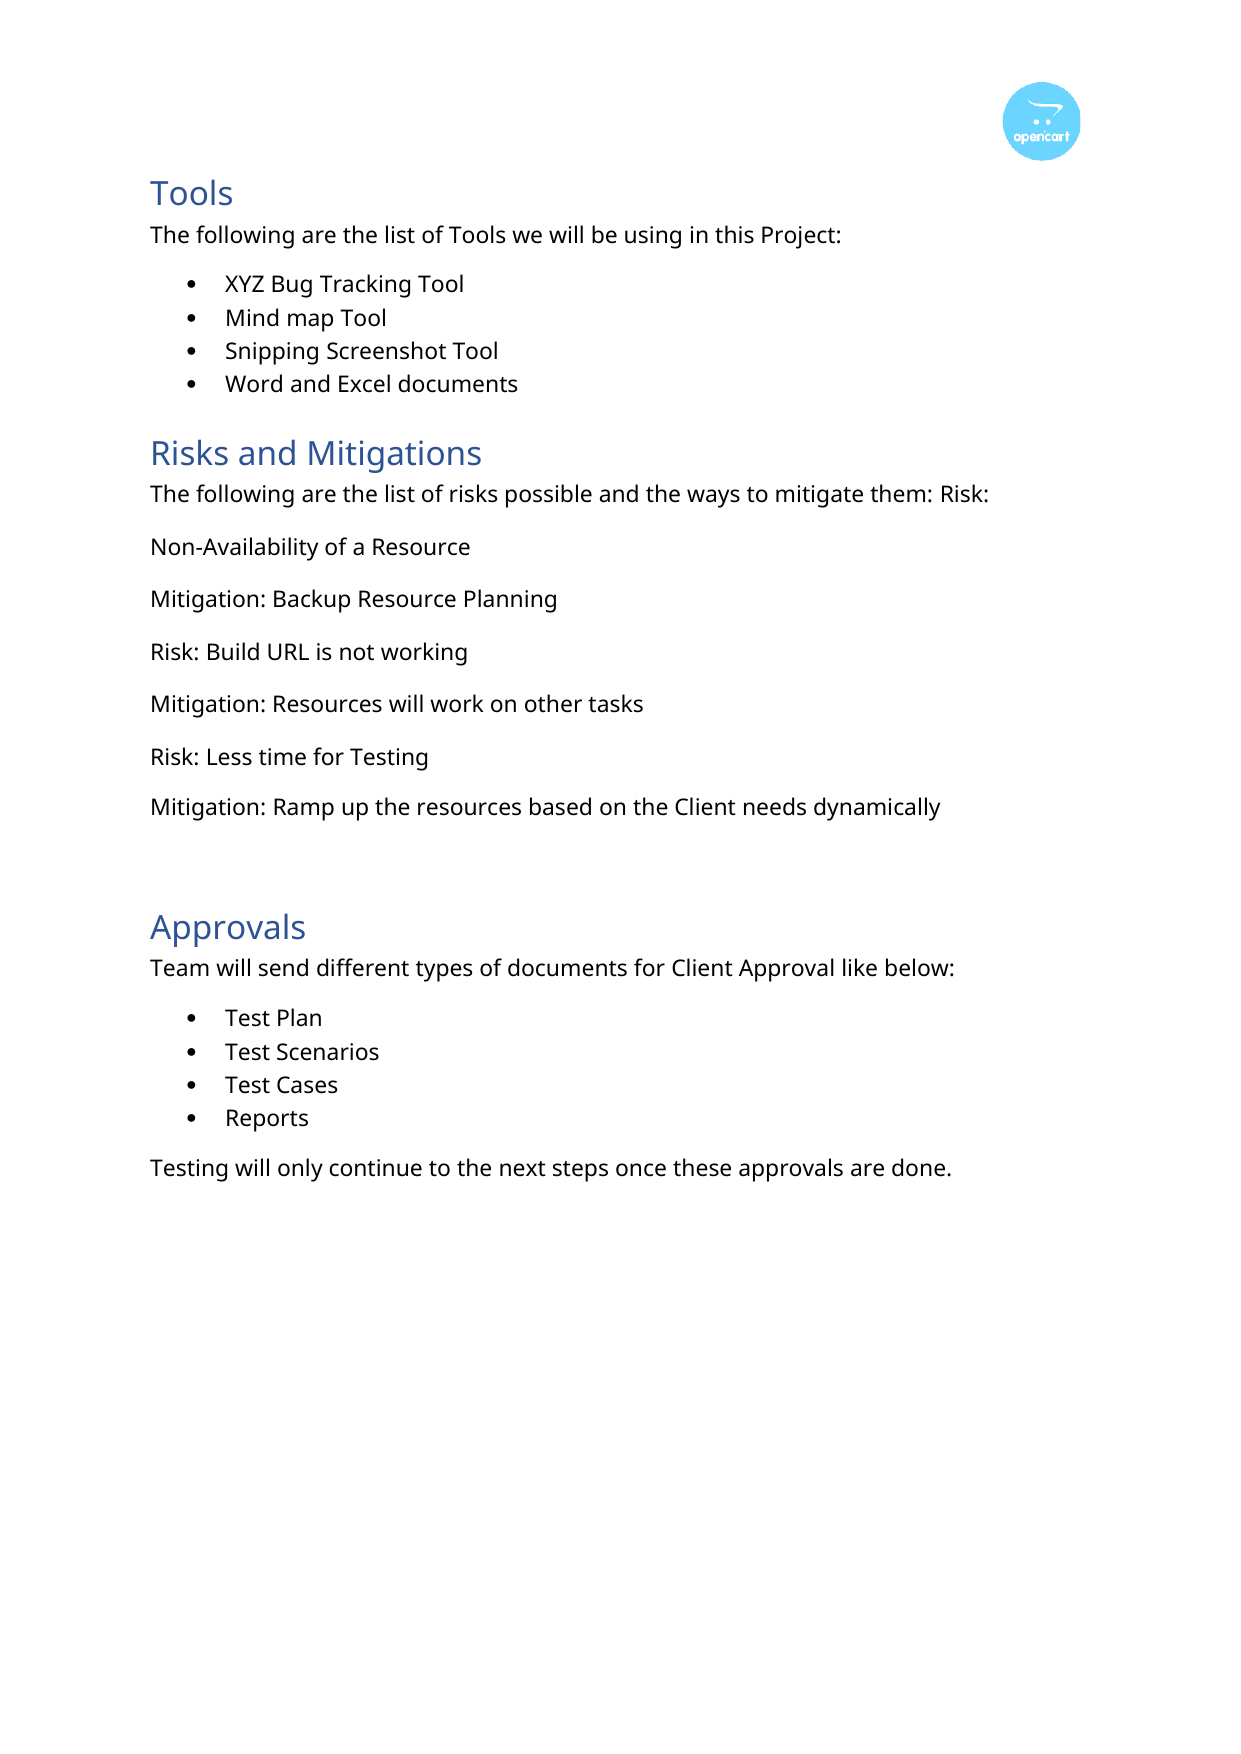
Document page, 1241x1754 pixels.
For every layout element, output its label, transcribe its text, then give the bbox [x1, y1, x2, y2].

subtitle Risks and Mitigations [150, 429, 1105, 475]
list Snipping Screenshot Tool [187, 335, 1105, 366]
subtitle Tools [150, 169, 1105, 215]
list Test Cases [187, 1069, 1105, 1100]
list XYZ Bug Tracking Tool [187, 268, 1105, 300]
list Mind map Tool [187, 302, 1105, 333]
text The following are the list of Tools we will be using in this Project: [150, 218, 1105, 250]
list Test Scenarios [187, 1036, 1105, 1067]
text The following are the list of risks possible and the ways to mitigate them: Risk: Non-Availability of a Resource [150, 478, 1002, 562]
text Testing will only continue to the next steps once these approvals are done. [150, 1152, 1105, 1183]
list Word and Excel documents [187, 368, 1105, 399]
list Test Plan [187, 1002, 1105, 1033]
text Mitigation: Backup Resource Planning Risk: Build URL is not working [150, 583, 586, 667]
text Mitigation: Resources will work on other tasks Risk: Less time for Testing [150, 688, 683, 772]
subtitle Approvals [150, 903, 1105, 949]
picture [1002, 81, 1081, 161]
list Reports [187, 1102, 1105, 1133]
text Team will send different types of documents for Client Approval like below: [150, 952, 1105, 984]
text Mitigation: Ramp up the resources based on the Client needs dynamically [150, 793, 1105, 821]
